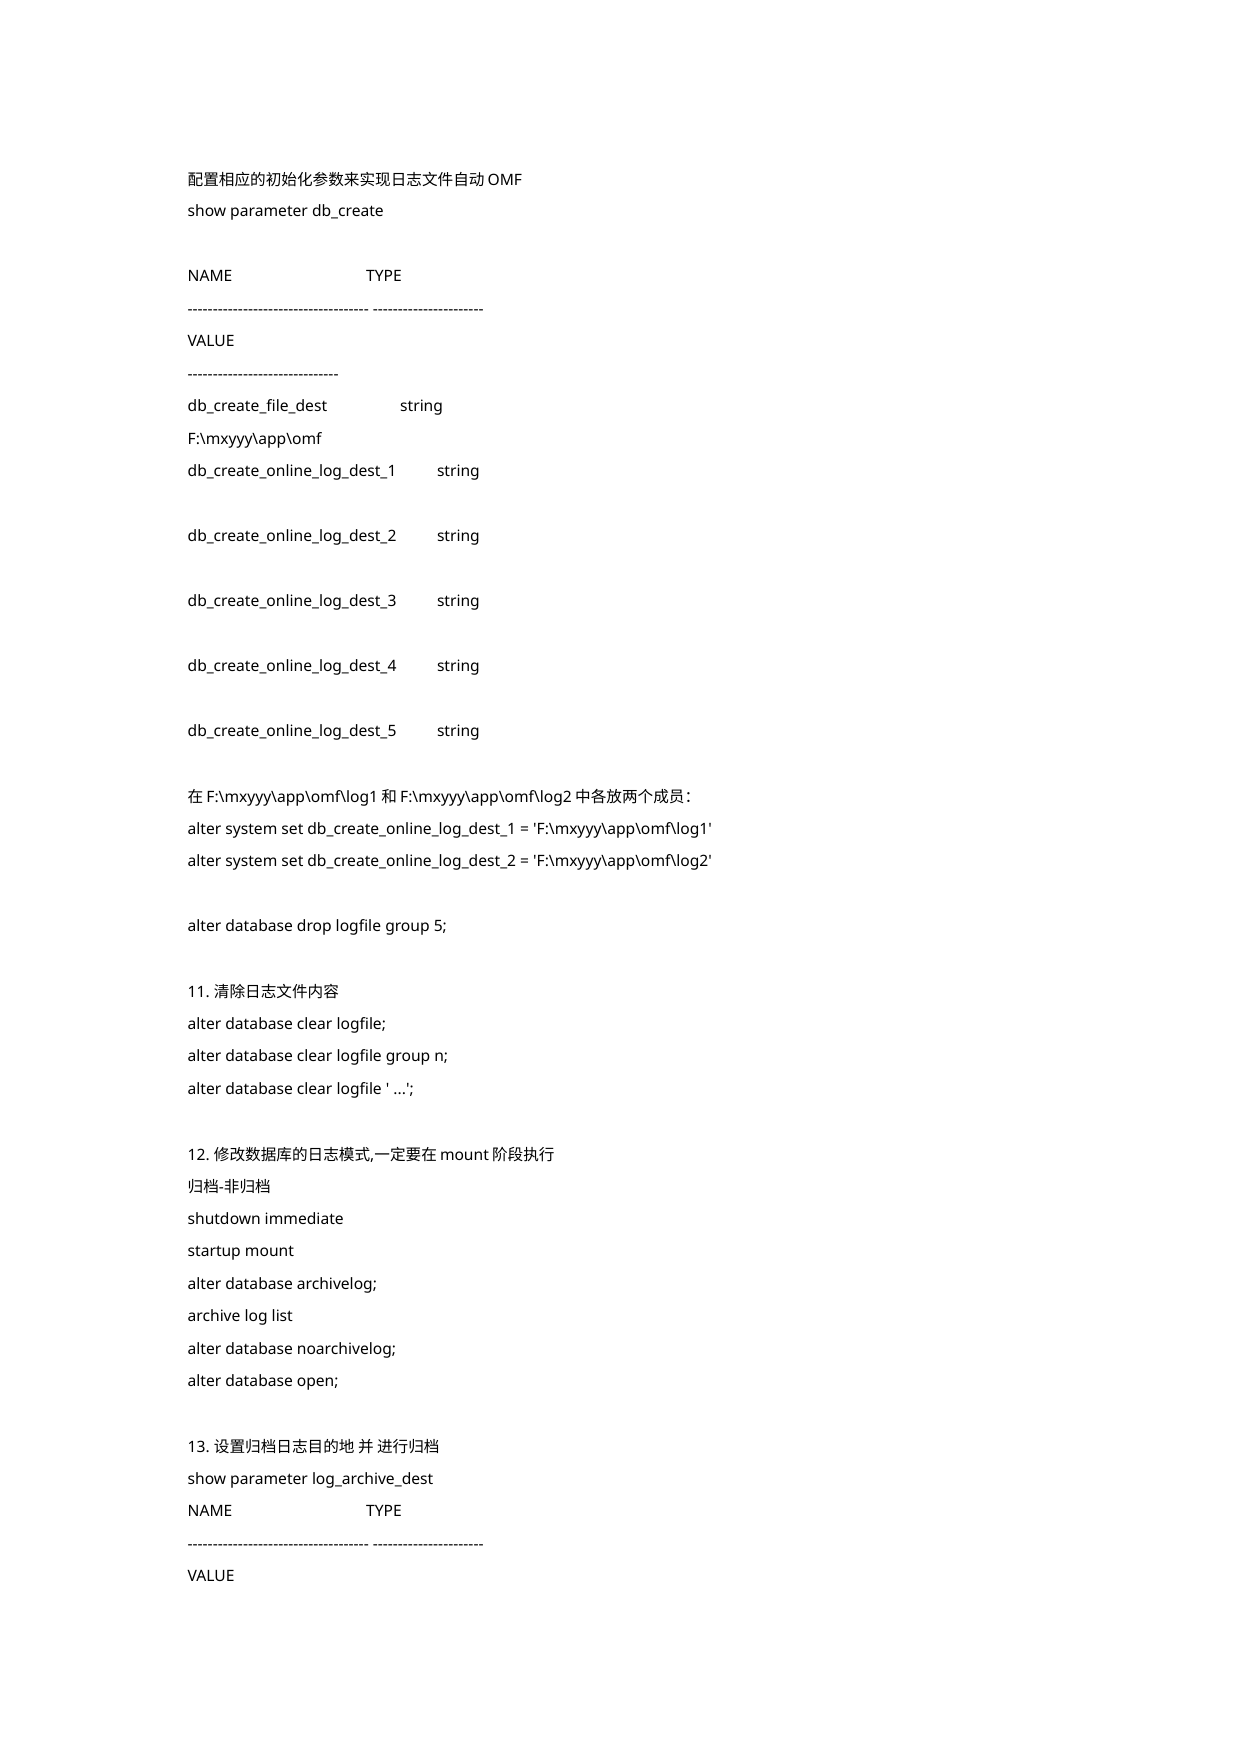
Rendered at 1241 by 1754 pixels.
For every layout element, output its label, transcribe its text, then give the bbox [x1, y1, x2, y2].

text NAME TYPE [187, 259, 1053, 292]
text alter database open; [187, 1364, 1053, 1397]
text 在F:\mxyyy\app\omf\log1和F:\mxyyy\app\omf\log2中各放两个成员： [187, 779, 1053, 812]
text alter database archivelog; [187, 1267, 1053, 1299]
text db_create_file_dest string [187, 389, 1053, 422]
text 12. 修改数据库的日志模式,一定要在mount阶段执行 [187, 1137, 1053, 1169]
text alter database clear logfile ' ...'; [187, 1072, 1053, 1104]
text db_create_online_log_dest_3 string [187, 584, 1053, 617]
text alter system set db_create_online_log_dest_1 = 'F:\mxyyy\app\omf\log1' [187, 812, 1053, 844]
text VALUE [187, 324, 1053, 357]
text startup mount [187, 1234, 1053, 1267]
text 配置相应的初始化参数来实现日志文件自动OMF [187, 162, 1053, 194]
text archive log list [187, 1299, 1053, 1332]
text 13. 设置归档日志目的地 并 进行归档 [187, 1429, 1053, 1462]
text F:\mxyyy\app\omf [187, 422, 1053, 454]
text db_create_online_log_dest_2 string [187, 519, 1053, 552]
text 归档-非归档 [187, 1169, 1053, 1202]
text db_create_online_log_dest_4 string [187, 649, 1053, 682]
text ------------------------------------ ---------------------- [187, 1527, 1053, 1559]
text alter database clear logfile; [187, 1007, 1053, 1039]
text VALUE [187, 1559, 1053, 1592]
text NAME TYPE [187, 1494, 1053, 1527]
text alter database noarchivelog; [187, 1332, 1053, 1364]
text db_create_online_log_dest_5 string [187, 714, 1053, 747]
text 11. 清除日志文件内容 [187, 974, 1053, 1007]
text show parameter log_archive_dest [187, 1462, 1053, 1494]
text ------------------------------ [187, 357, 1053, 389]
text alter system set db_create_online_log_dest_2 = 'F:\mxyyy\app\omf\log2' [187, 844, 1053, 877]
text db_create_online_log_dest_1 string [187, 454, 1053, 487]
text ------------------------------------ ---------------------- [187, 292, 1053, 324]
text alter database drop logfile group 5; [187, 909, 1053, 942]
text show parameter db_create [187, 194, 1053, 227]
text shutdown immediate [187, 1202, 1053, 1234]
text alter database clear logfile group n; [187, 1039, 1053, 1072]
